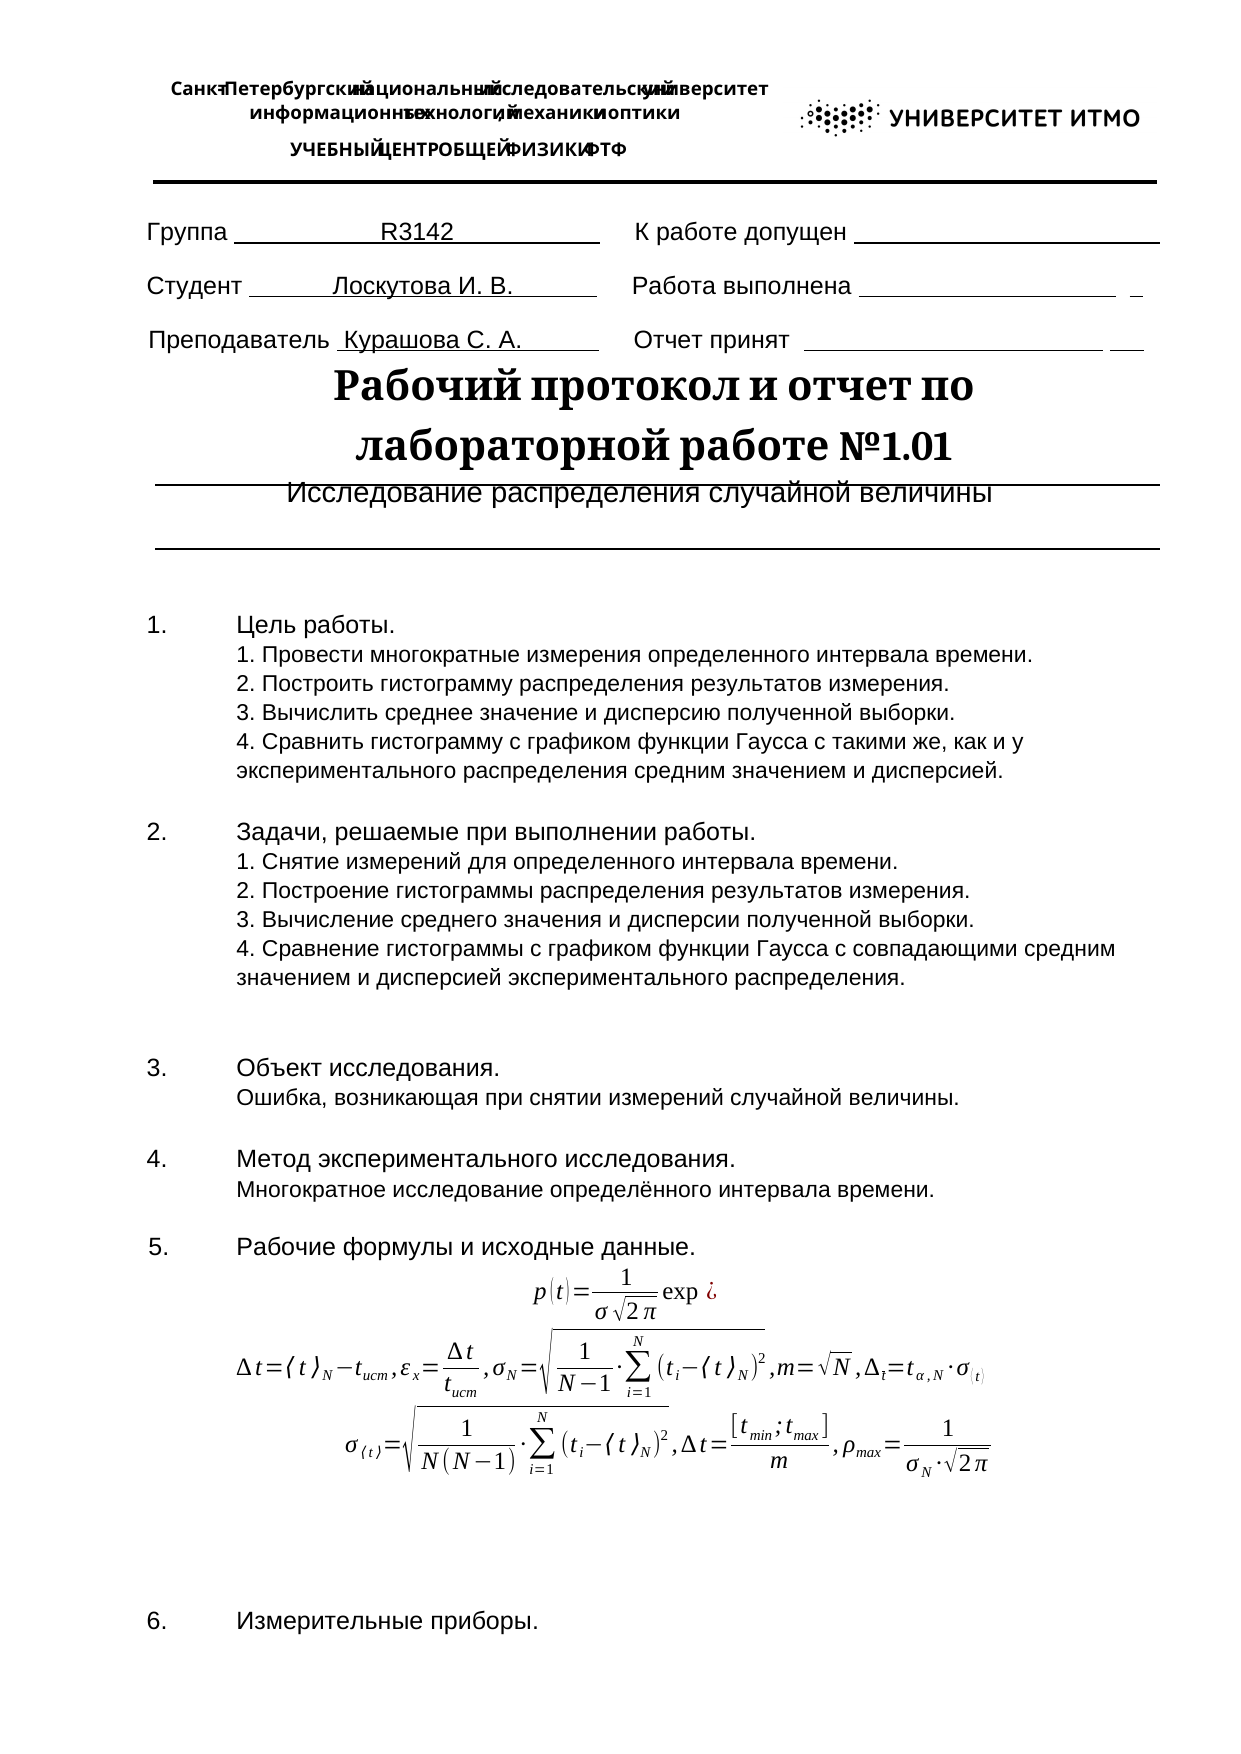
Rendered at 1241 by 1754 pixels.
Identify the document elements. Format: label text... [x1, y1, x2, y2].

text Ошибка, возникающая при снятии измерений случайной величины. [236, 1084, 1160, 1111]
list Задачи, решаемые при выполнении работы. [146, 817, 1160, 845]
text 1. Провести многократные измерения определенного интервала времени. 2. Построить гистограмму распределения результатов измерения. 3. Вычислить среднее значение и дисперсию полученной выборки. 4. Сравнить гистограмму с графиком функции Гаусса с такими же, как и у экспериментального распределения средним значением и дисперсией. [236, 641, 1160, 783]
list Измерительные приборы. [146, 1606, 1160, 1634]
text 1. Снятие измерений для определенного интервала времени. 2. Построение гистограммы распределения результатов измерения. 3. Вычисление среднего значения и дисперсии полученной выборки. 4. Сравнение гистограммы с графиком функции Гаусса с совпадающими средним значением и дисперсией экспериментального распределения. [236, 848, 1160, 990]
text Студент Лоскутова И. В. Работа выполнена , [146, 271, 1160, 300]
text Преподаватель Курашова С. А. Отчет принят , [148, 325, 1160, 354]
list Объект исследования. [146, 1053, 1160, 1081]
list Цель работы. [146, 609, 1160, 638]
text лабораторной работе №1.01 [148, 423, 1160, 471]
list Многократное исследование определённого интервала времени. [236, 1176, 1160, 1202]
list Рабочие формулы и исходные данные. [148, 1232, 1160, 1261]
list Метод экспериментального исследования. [146, 1144, 1160, 1173]
picture [783, 87, 1157, 148]
text Группа R3142 К работе допущен , [146, 217, 1160, 246]
text Рабочий протокол и отчет по [148, 362, 1160, 410]
